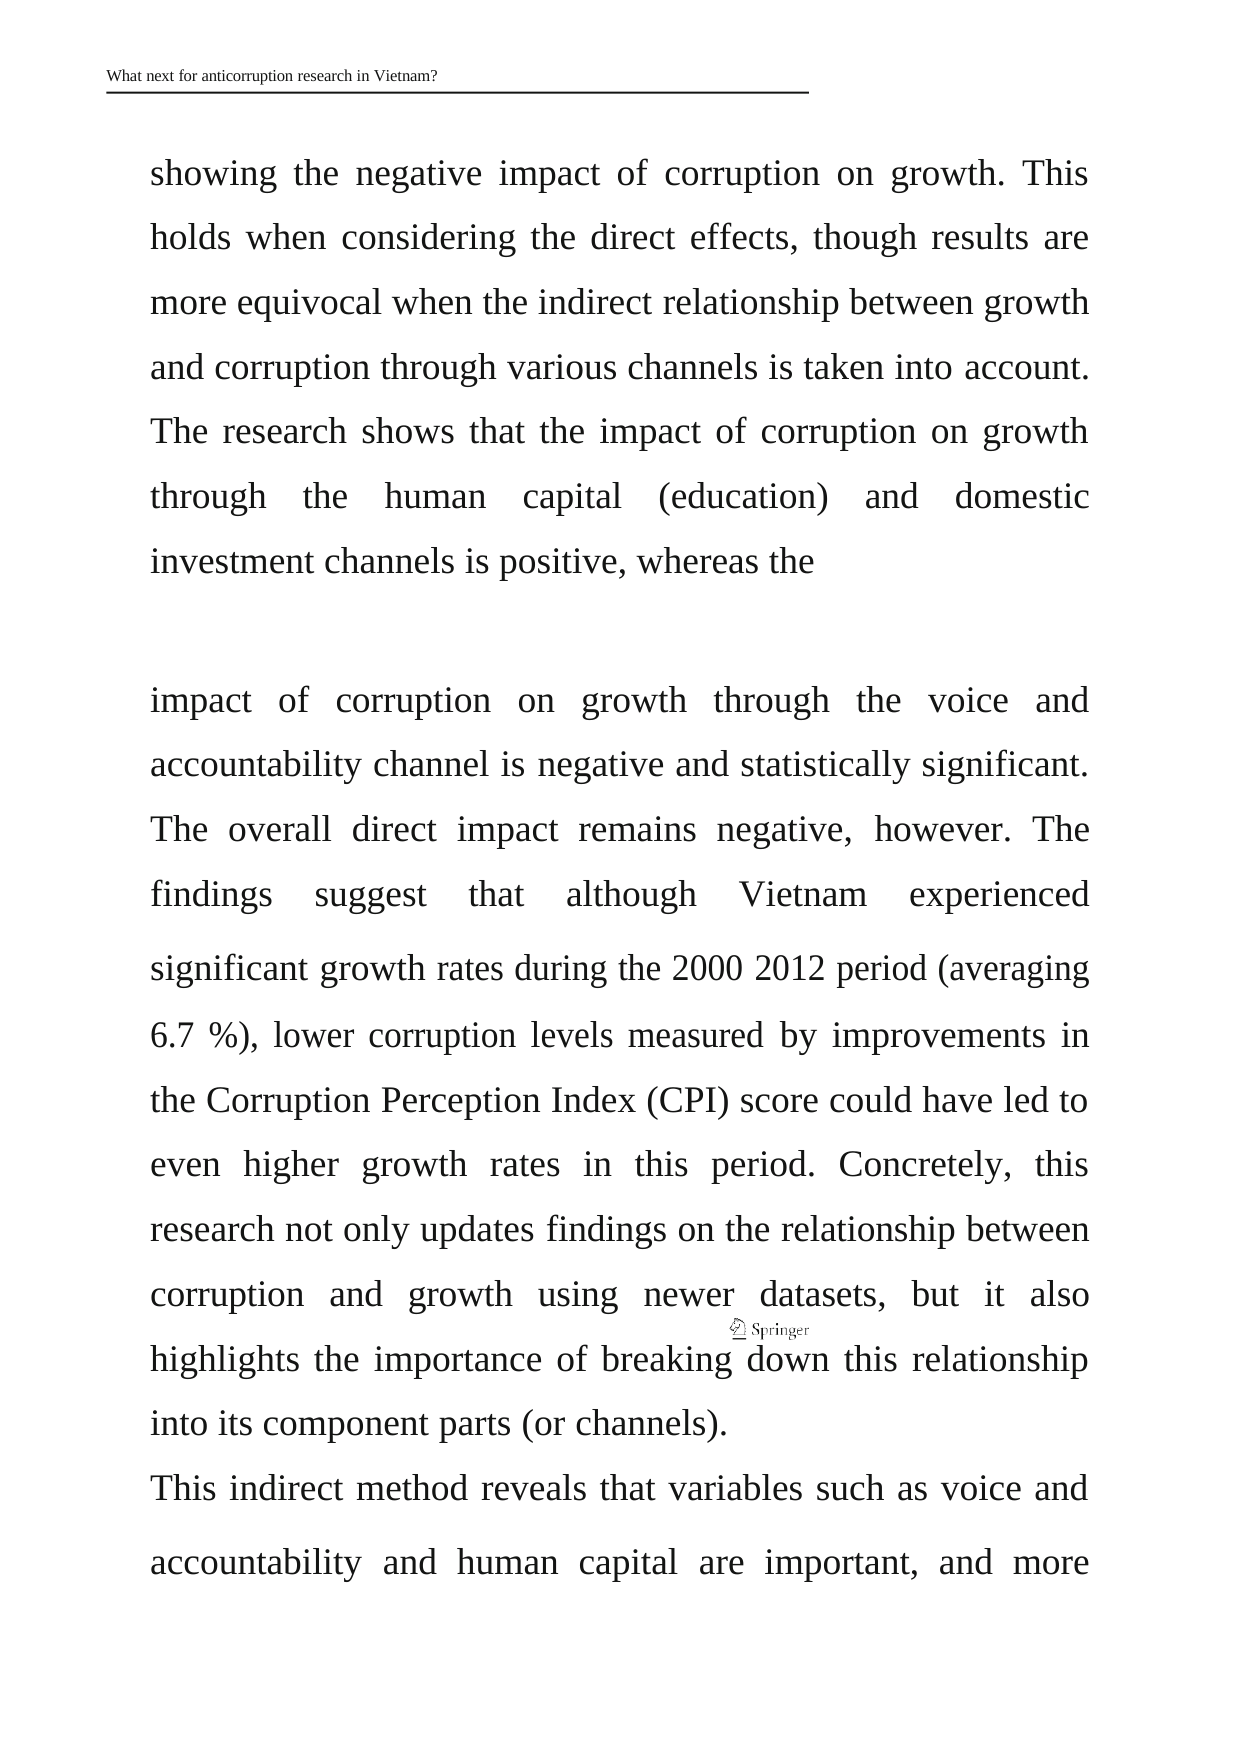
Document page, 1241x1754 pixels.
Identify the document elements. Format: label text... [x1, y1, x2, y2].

text impact of corruption on growth through the voice and accountability channel is negative and statistically significant. The overall direct impact remains negative, however. The findings suggest that although Vietnam experienced significant growth rates during the 2000 2012 period (averaging 6.7 %), lower corruption levels measured by improvements in the Corruption Perception Index (CPI) score could have led to even higher growth rates in this period. Concretely, this research not only updates findings on the relationship between corruption and growth using newer datasets, but it also highlights the importance of breaking down this relationship into its component parts (or channels). [150, 677, 1090, 1444]
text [150, 150, 1090, 581]
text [150, 1465, 1090, 1585]
